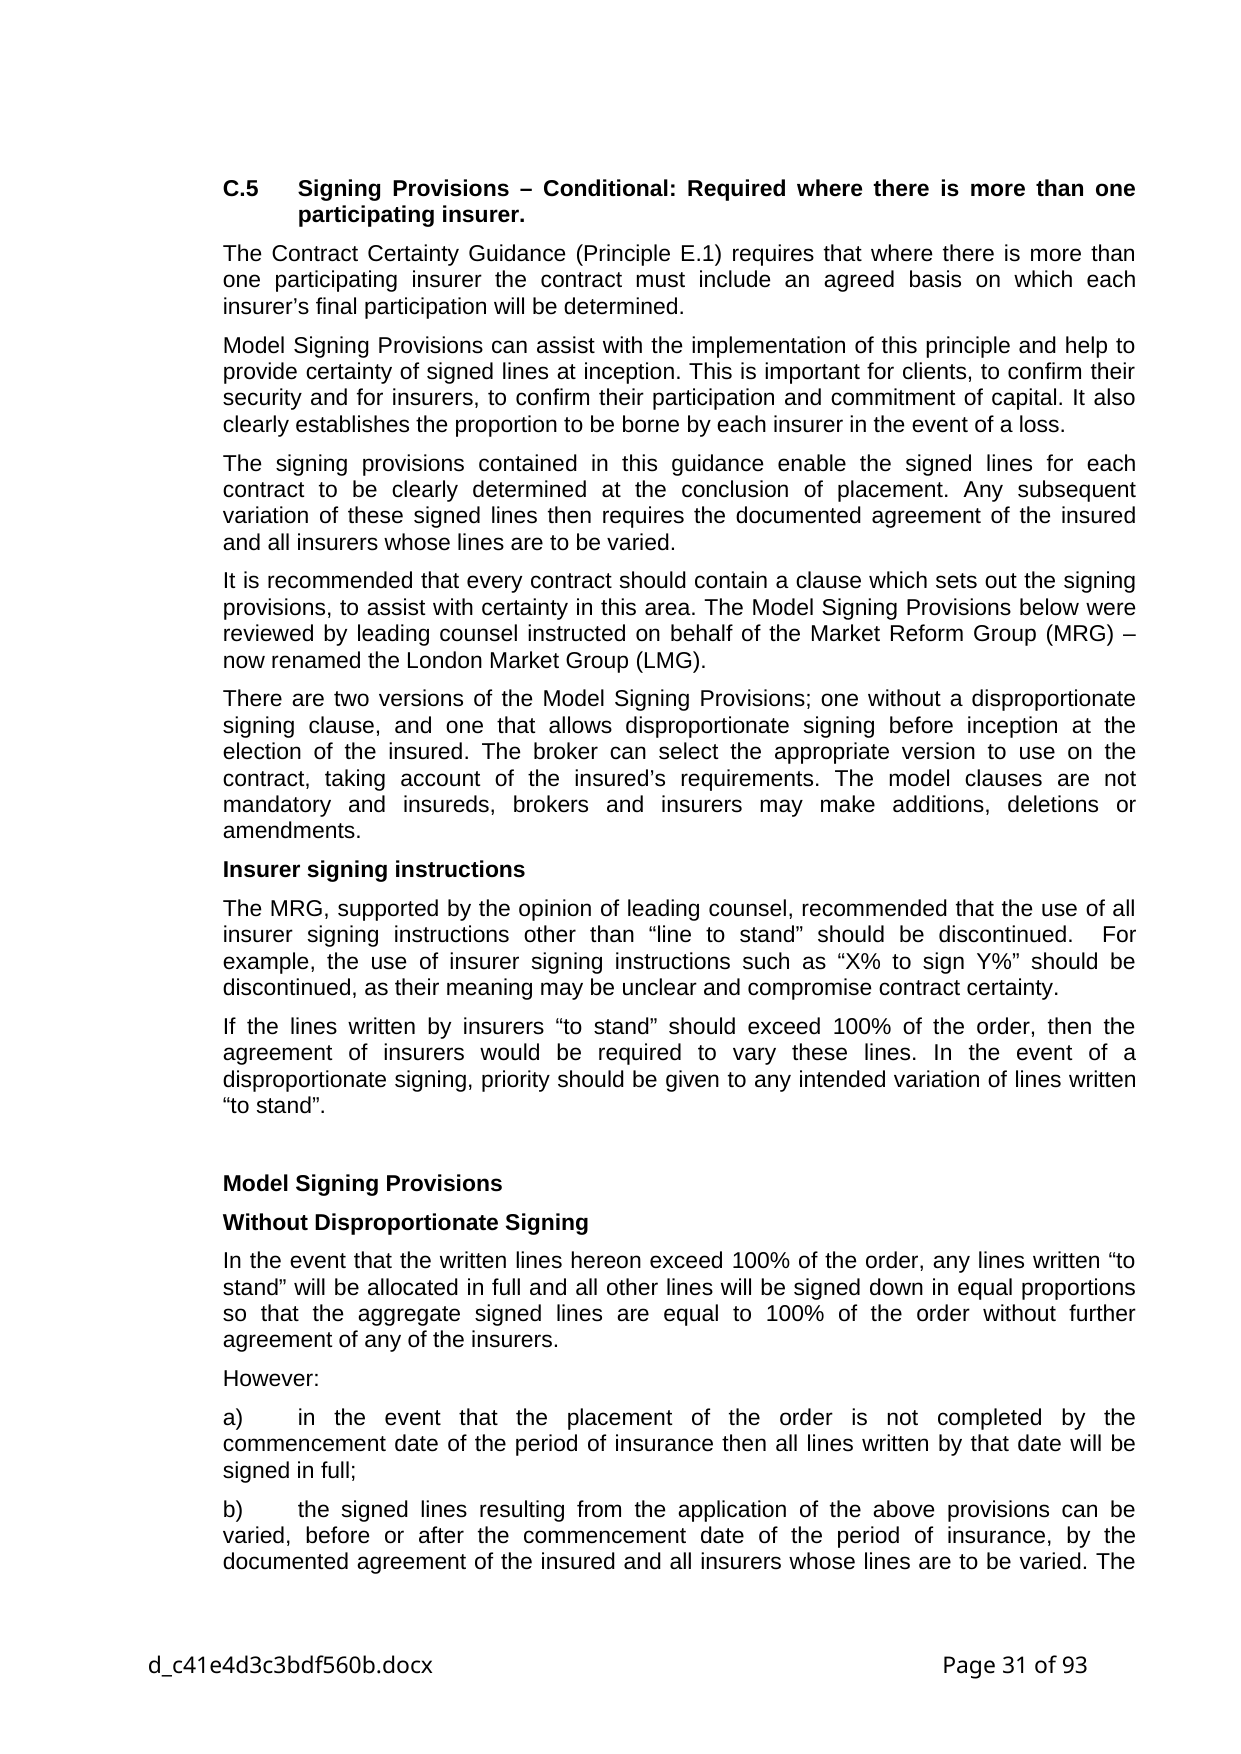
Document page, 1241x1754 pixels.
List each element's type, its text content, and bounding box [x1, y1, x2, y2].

text C.5 Signing Provisions – Conditional: Required where there is more than one participating insurer. [223, 175, 1137, 228]
text However: [223, 1365, 1137, 1392]
text If the lines written by insurers “to stand” should exceed 100% of the order, then the agreement of insurers would be required to vary these lines. In the event of a disproportionate signing, priority should be given to any intended variation of lines written “to stand”. [223, 1013, 1137, 1118]
text The MRG, supported by the opinion of leading counsel, recommended that the use of all insurer signing instructions other than “line to stand” should be discontinued. For example, the use of insurer signing instructions such as “X% to sign Y%” should be discontinued, as their meaning may be unclear and compromise contract certainty. [223, 895, 1137, 1000]
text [223, 1496, 1137, 1575]
text The signing provisions contained in this guidance enable the signed lines for each contract to be clearly determined at the conclusion of placement. Any subsequent variation of these signed lines then requires the documented agreement of the insured and all insurers whose lines are to be varied. [223, 449, 1137, 555]
text Model Signing Provisions [223, 1169, 1137, 1196]
text Without Disproportionate Signing [223, 1208, 1137, 1235]
text The Contract Certainty Guidance (Principle E.1) requires that where there is more than one participating insurer the contract must include an agreed basis on which each insurer’s final participation will be determined. [223, 240, 1137, 319]
text There are two versions of the Model Signing Provisions; one without a disproportionate signing clause, and one that allows disproportionate signing before inception at the election of the insured. The broker can select the appropriate version to use on the contract, taking account of the insured’s requirements. The model clauses are not mandatory and insureds, brokers and insurers may make additions, deletions or amendments. [223, 685, 1137, 843]
text Model Signing Provisions can assist with the implementation of this principle and help to provide certainty of signed lines at inception. This is important for clients, to confirm their security and for insurers, to confirm their participation and commitment of capital. It also clearly establishes the proportion to be borne by each insurer in the event of a loss. [223, 332, 1137, 437]
text Insurer signing instructions [223, 856, 1137, 882]
text It is recommended that every contract should contain a clause which sets out the signing provisions, to assist with certainty in this area. The Model Signing Provisions below were reviewed by leading counsel instructed on behalf of the Market Reform Group (MRG) – now renamed the London Market Group (LMG). [223, 567, 1137, 673]
